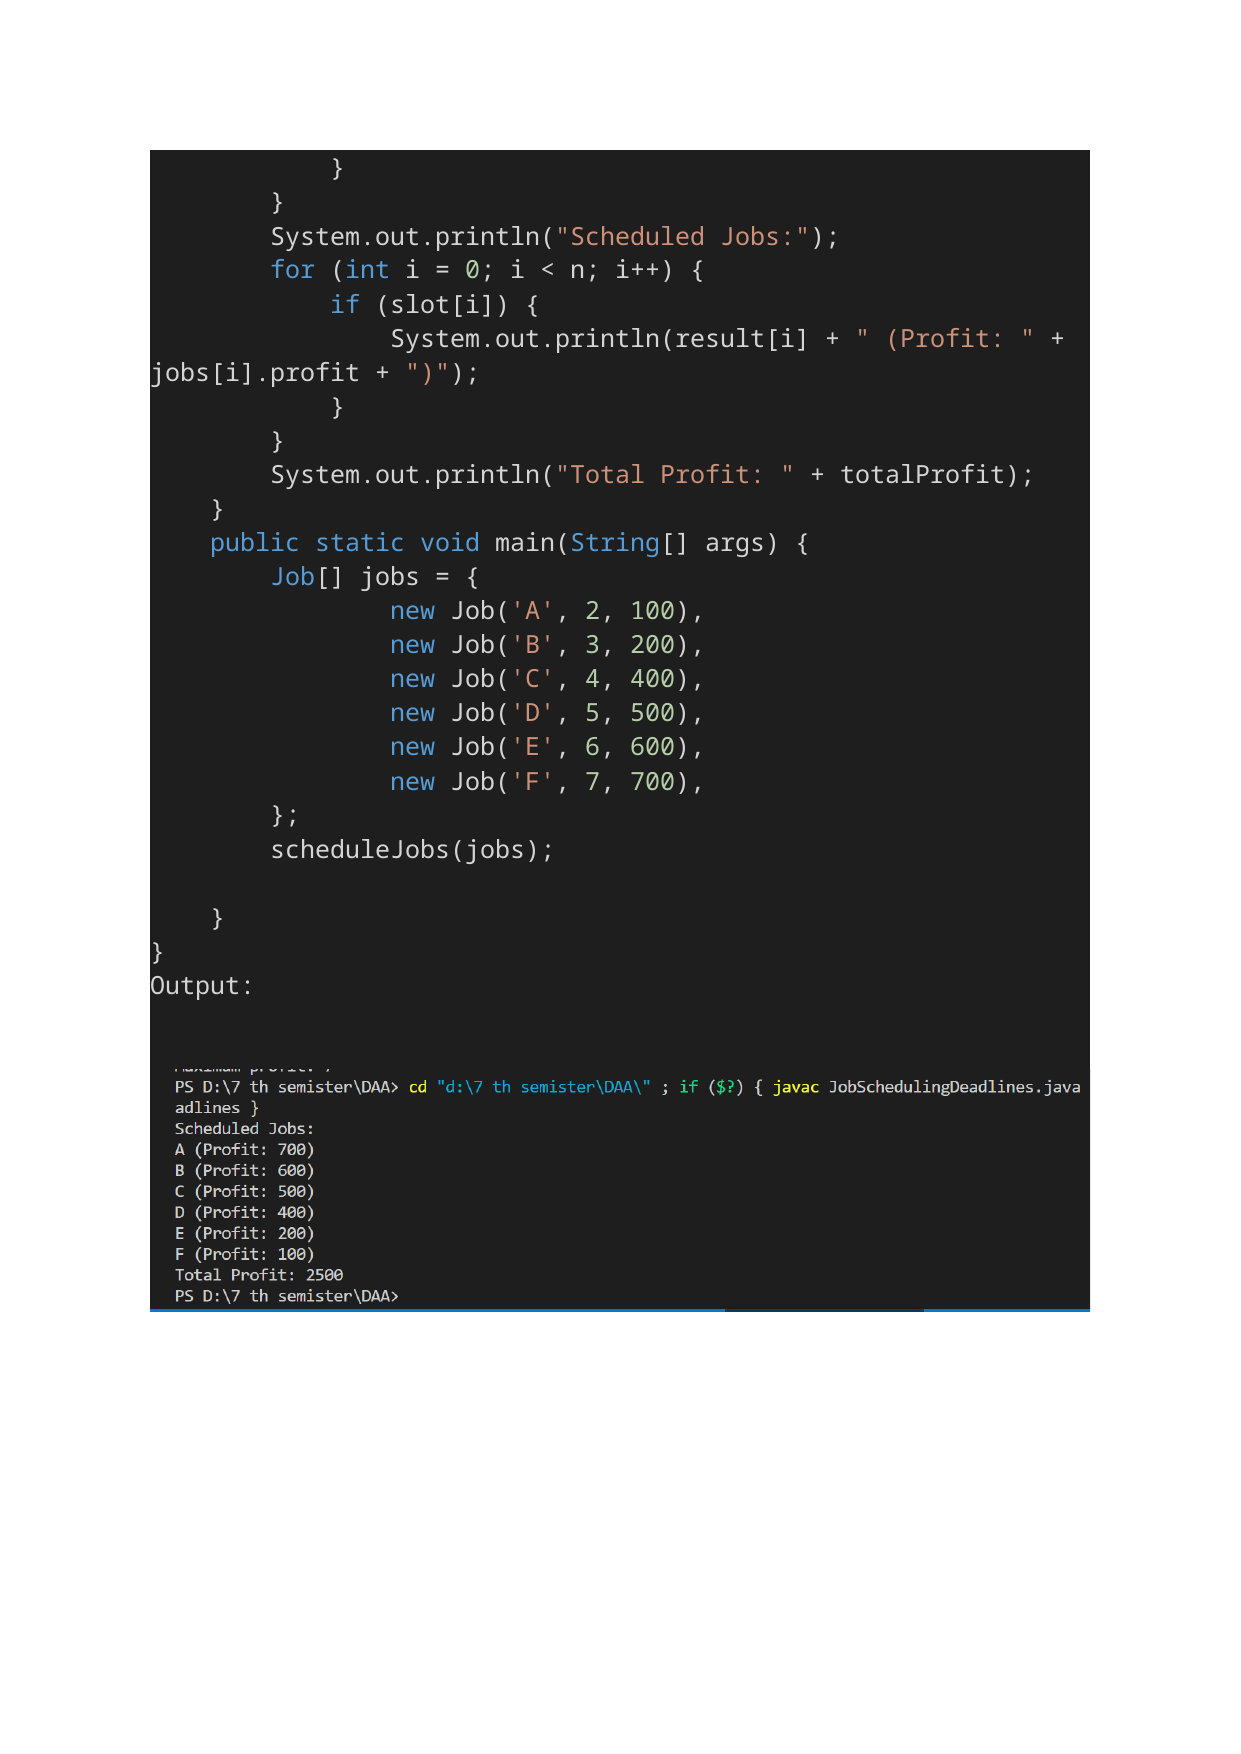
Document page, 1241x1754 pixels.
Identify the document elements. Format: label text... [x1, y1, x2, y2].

text } [150, 422, 1090, 457]
text System.out.println("Total Profit: " + totalProfit); [150, 457, 1090, 491]
text } [150, 899, 1090, 933]
text Job[] jobs = { [150, 559, 1090, 593]
text Output: [150, 967, 1090, 1002]
text public static void main(String[] args) { [150, 525, 1090, 559]
text } [150, 184, 1090, 218]
text } [150, 933, 1090, 967]
text new Job('A', 2, 100), [150, 593, 1090, 627]
text new Job('D', 5, 500), [150, 695, 1090, 729]
text for (int i = 0; i < n; i++) { [150, 252, 1090, 286]
text }; [150, 797, 1090, 831]
text if (slot[i]) { [150, 286, 1090, 320]
text } [150, 150, 1090, 184]
text System.out.println("Scheduled Jobs:"); [150, 218, 1090, 252]
text new Job('E', 6, 600), [150, 729, 1090, 763]
text } [150, 491, 1090, 525]
text new Job('F', 7, 700), [150, 763, 1090, 797]
text } [150, 388, 1090, 422]
text new Job('C', 4, 400), [150, 661, 1090, 695]
picture [150, 1069, 1091, 1312]
text System.out.println(result[i] + " (Profit: " + jobs[i].profit + ")"); [150, 320, 1090, 388]
text new Job('B', 3, 200), [150, 627, 1090, 661]
text scheduleJobs(jobs); [150, 831, 1090, 865]
